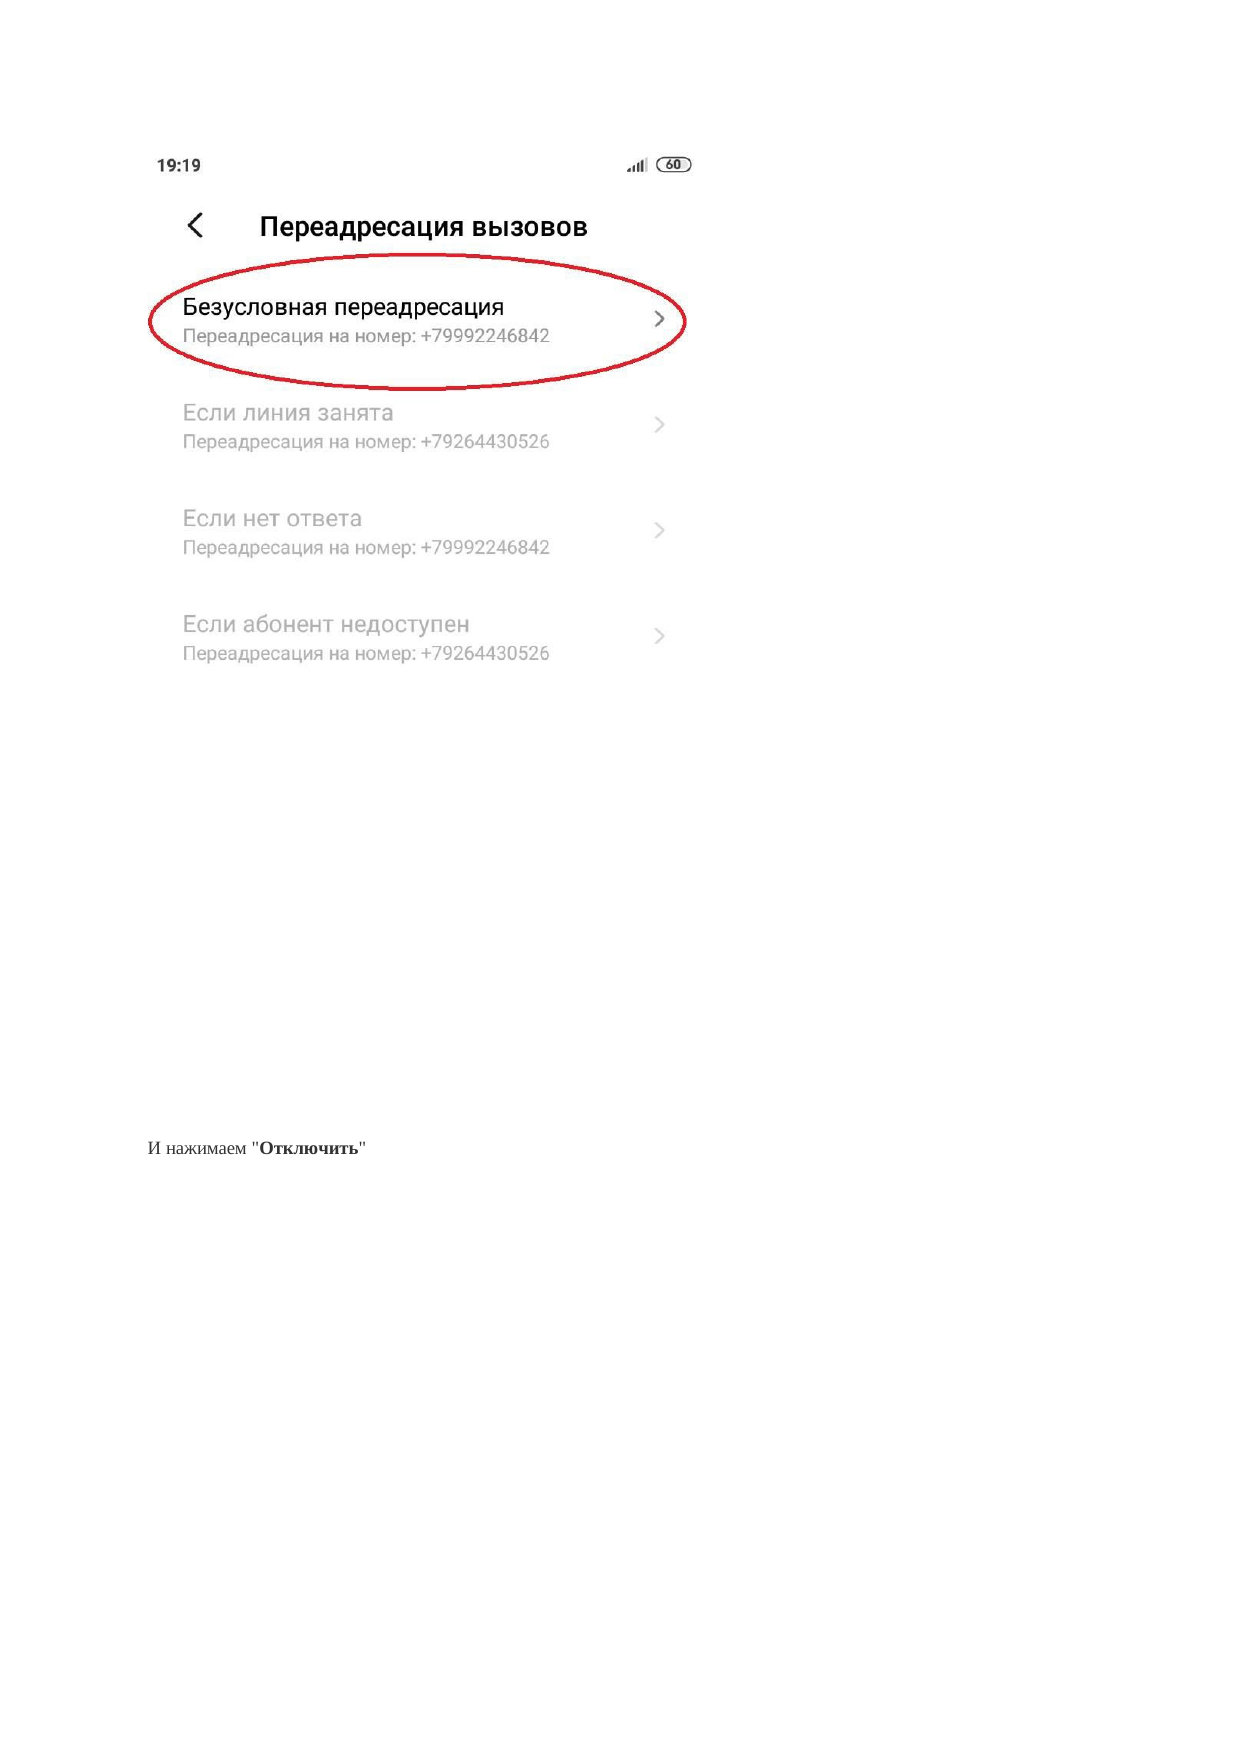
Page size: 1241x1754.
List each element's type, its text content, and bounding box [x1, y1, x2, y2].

picture [147, 145, 700, 1126]
text И нажимаем "Отключить" [147, 1137, 1065, 1158]
